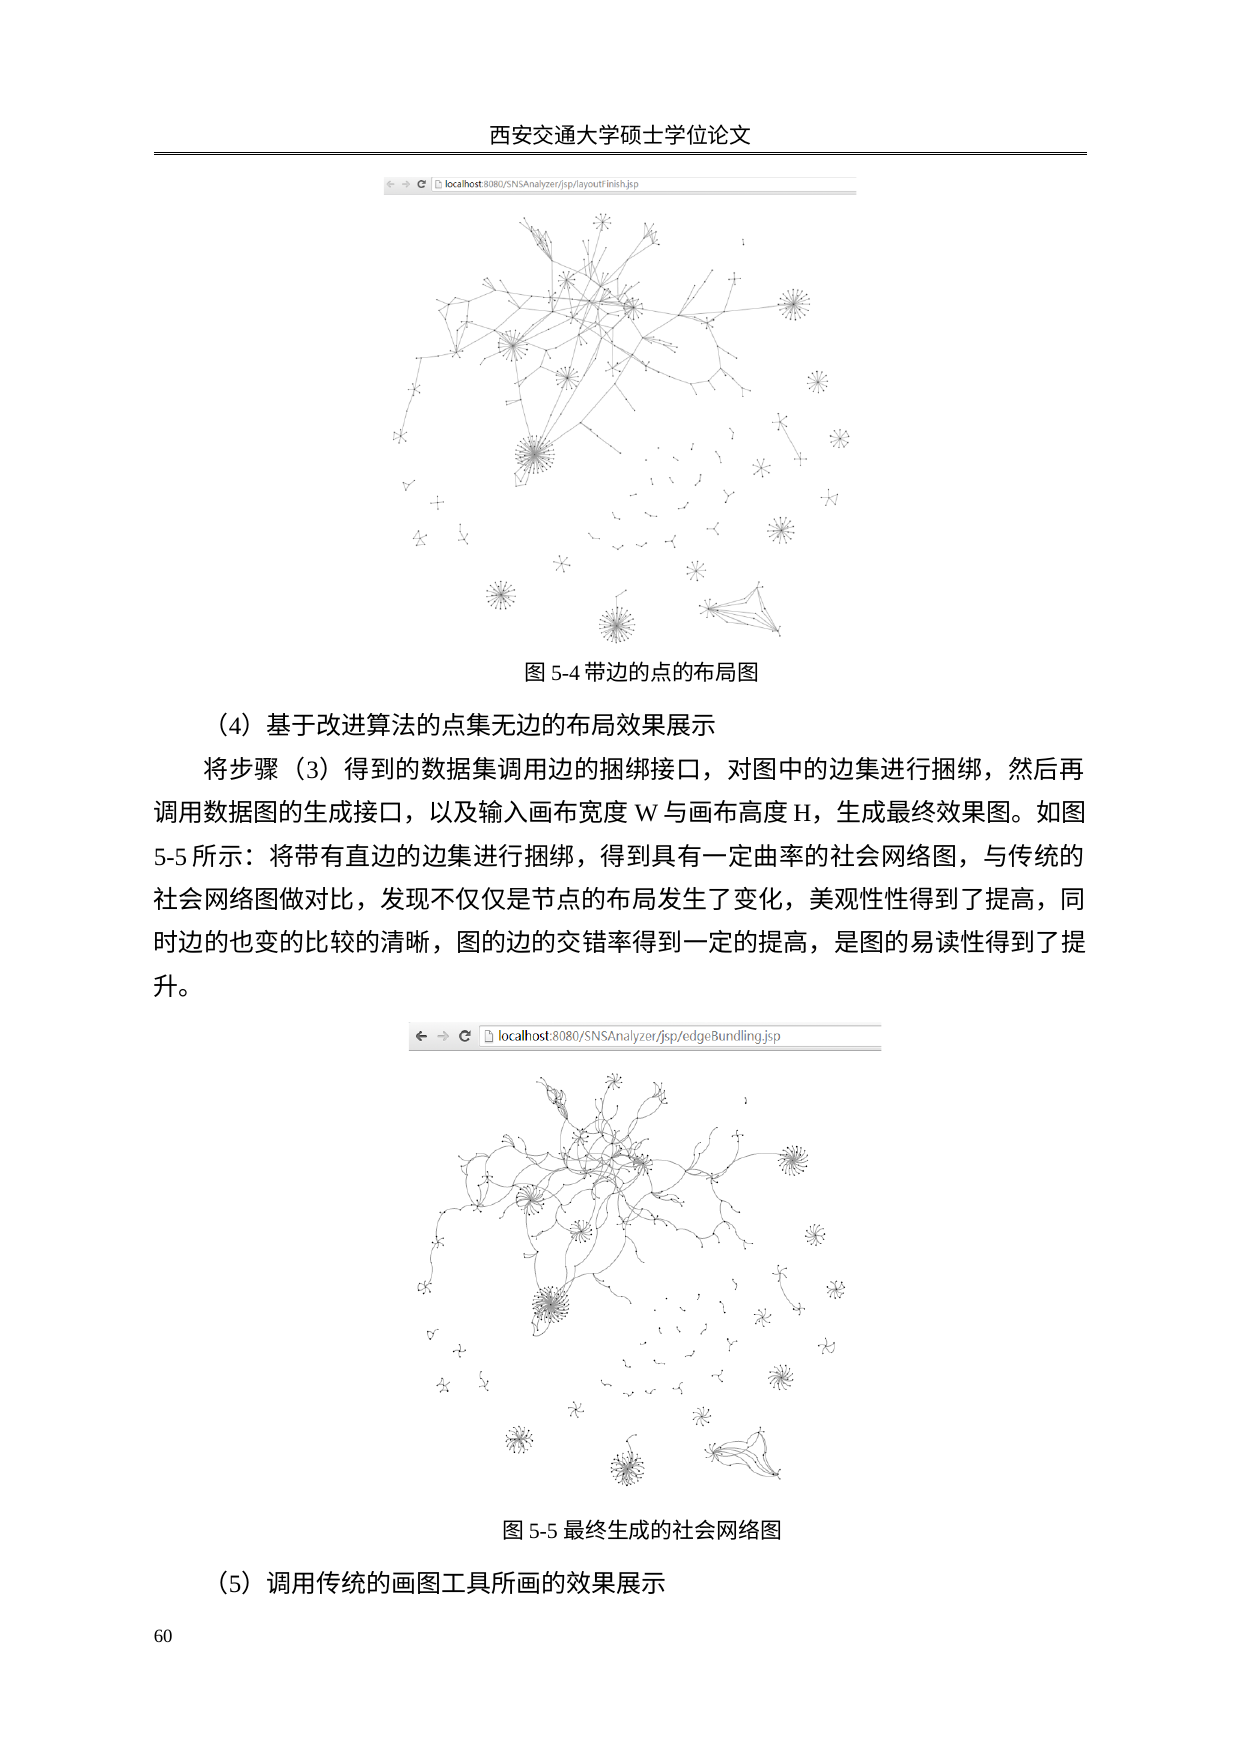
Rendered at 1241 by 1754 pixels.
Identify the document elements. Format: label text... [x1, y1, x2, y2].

text 图5-5 最终生成的社会网络图 [153, 1513, 1087, 1544]
text 图5-4带边的点的布局图 [153, 655, 1087, 687]
picture [408, 1022, 882, 1495]
picture [383, 177, 857, 650]
text （5）调用传统的画图工具所画的效果展示 [153, 1563, 1087, 1599]
text （4）基于改进算法的点集无边的布局效果展示 [153, 706, 1087, 742]
text 将步骤（3）得到的数据集调用边的捆绑接口，对图中的边集进行捆绑，然后再调用数据图的生成接口，以及输入画布宽度W与画布高度H，生成最终效果图。如图5-5所示：将带有直边的边集进行捆绑，得到具有一定曲率的社会网络图，与传统的社会网络图做对比，发现不仅仅是节点的布局发生了变化，美观性性得到了提高，同时边的也变的比较的清晰，图的边的交错率得到一定的提高，是图的易读性得到了提升。 [153, 749, 1087, 1003]
